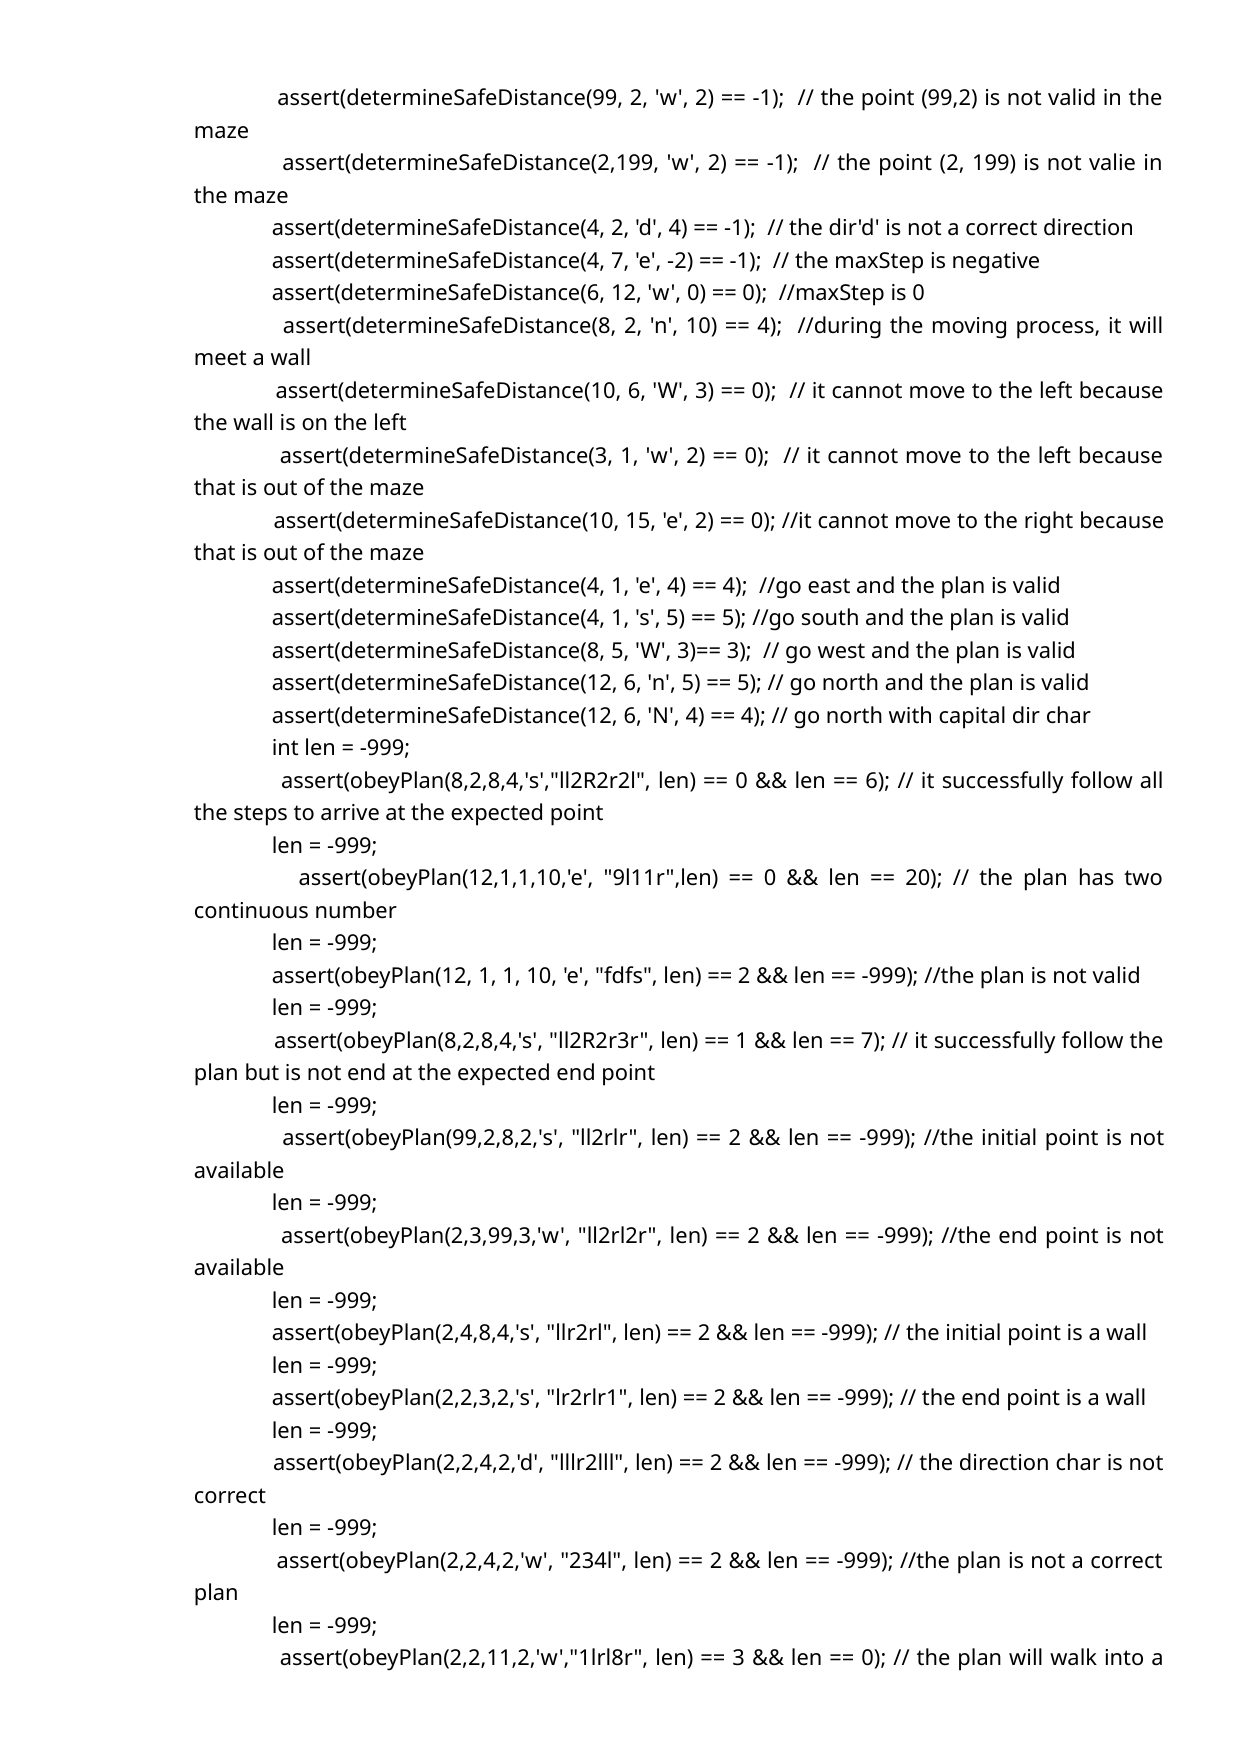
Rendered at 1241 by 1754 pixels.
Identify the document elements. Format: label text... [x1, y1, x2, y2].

list assert(obeyPlan(2,4,8,4,'s', "llr2rl", len) == 2 && len == -999); // the initial point is a wall [194, 1316, 1165, 1348]
list assert(obeyPlan(2,2,4,2,'w', "234l", len) == 2 && len == -999); //the plan is not a correct plan [194, 1543, 1165, 1608]
list assert(determineSafeDistance(12, 6, 'N', 4) == 4); // go north with capital dir char [194, 698, 1165, 731]
list assert(determineSafeDistance(8, 2, 'n', 10) == 4); //during the moving process, it will meet a wall [194, 308, 1165, 373]
list assert(determineSafeDistance(4, 7, 'e', -2) == -1); // the maxStep is negative [194, 243, 1165, 276]
list assert(determineSafeDistance(3, 1, 'w', 2) == 0); // it cannot move to the left because that is out of the maze [194, 438, 1165, 503]
list assert(determineSafeDistance(4, 2, 'd', 4) == -1); // the dir'd' is not a correct direction [194, 211, 1165, 243]
list assert(determineSafeDistance(8, 5, 'W', 3)== 3); // go west and the plan is valid [194, 633, 1165, 666]
list len = -999; [194, 926, 1165, 958]
list assert(obeyPlan(2,2,3,2,'s', "lr2rlr1", len) == 2 && len == -999); // the end point is a wall [194, 1381, 1165, 1413]
list assert(determineSafeDistance(99, 2, 'w', 2) == -1); // the point (99,2) is not valid in the maze [194, 81, 1165, 146]
list assert(determineSafeDistance(2,199, 'w', 2) == -1); // the point (2, 199) is not valie in the maze [194, 146, 1165, 211]
list len = -999; [194, 1348, 1165, 1381]
list assert(determineSafeDistance(6, 12, 'w', 0) == 0); //maxStep is 0 [194, 276, 1165, 308]
list assert(obeyPlan(2,3,99,3,'w', "ll2rl2r", len) == 2 && len == -999); //the end point is not available [194, 1218, 1165, 1283]
list assert(determineSafeDistance(10, 6, 'W', 3) == 0); // it cannot move to the left because the wall is on the left [194, 373, 1165, 438]
list len = -999; [194, 828, 1165, 861]
list len = -999; [194, 991, 1165, 1023]
list assert(obeyPlan(8,2,8,4,'s',"ll2R2r2l", len) == 0 && len == 6); // it successfully follow all the steps to arrive at the expected point [194, 763, 1165, 828]
list len = -999; [194, 1088, 1165, 1121]
list assert(obeyPlan(12,1,1,10,'e', "9l11r",len) == 0 && len == 20); // the plan has two continuous number [194, 861, 1165, 926]
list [194, 1641, 1165, 1673]
list assert(determineSafeDistance(12, 6, 'n', 5) == 5); // go north and the plan is valid [194, 666, 1165, 698]
list assert(determineSafeDistance(4, 1, 'e', 4) == 4); //go east and the plan is valid [194, 568, 1165, 601]
list assert(determineSafeDistance(4, 1, 's', 5) == 5); //go south and the plan is valid [194, 601, 1165, 633]
list assert(obeyPlan(8,2,8,4,'s', "ll2R2r3r", len) == 1 && len == 7); // it successfully follow the plan but is not end at the expected end point [194, 1023, 1165, 1088]
list assert(determineSafeDistance(10, 15, 'e', 2) == 0); //it cannot move to the right because that is out of the maze [194, 503, 1165, 568]
list len = -999; [194, 1608, 1165, 1641]
list assert(obeyPlan(99,2,8,2,'s', "ll2rlr", len) == 2 && len == -999); //the initial point is not available [194, 1121, 1165, 1186]
list len = -999; [194, 1283, 1165, 1316]
list assert(obeyPlan(12, 1, 1, 10, 'e', "fdfs", len) == 2 && len == -999); //the plan is not valid [194, 958, 1165, 991]
list assert(obeyPlan(2,2,4,2,'d', "lllr2lll", len) == 2 && len == -999); // the direction char is not correct [194, 1446, 1165, 1511]
list len = -999; [194, 1413, 1165, 1446]
list int len = -999; [194, 731, 1165, 763]
list len = -999; [194, 1186, 1165, 1218]
list len = -999; [194, 1511, 1165, 1543]
